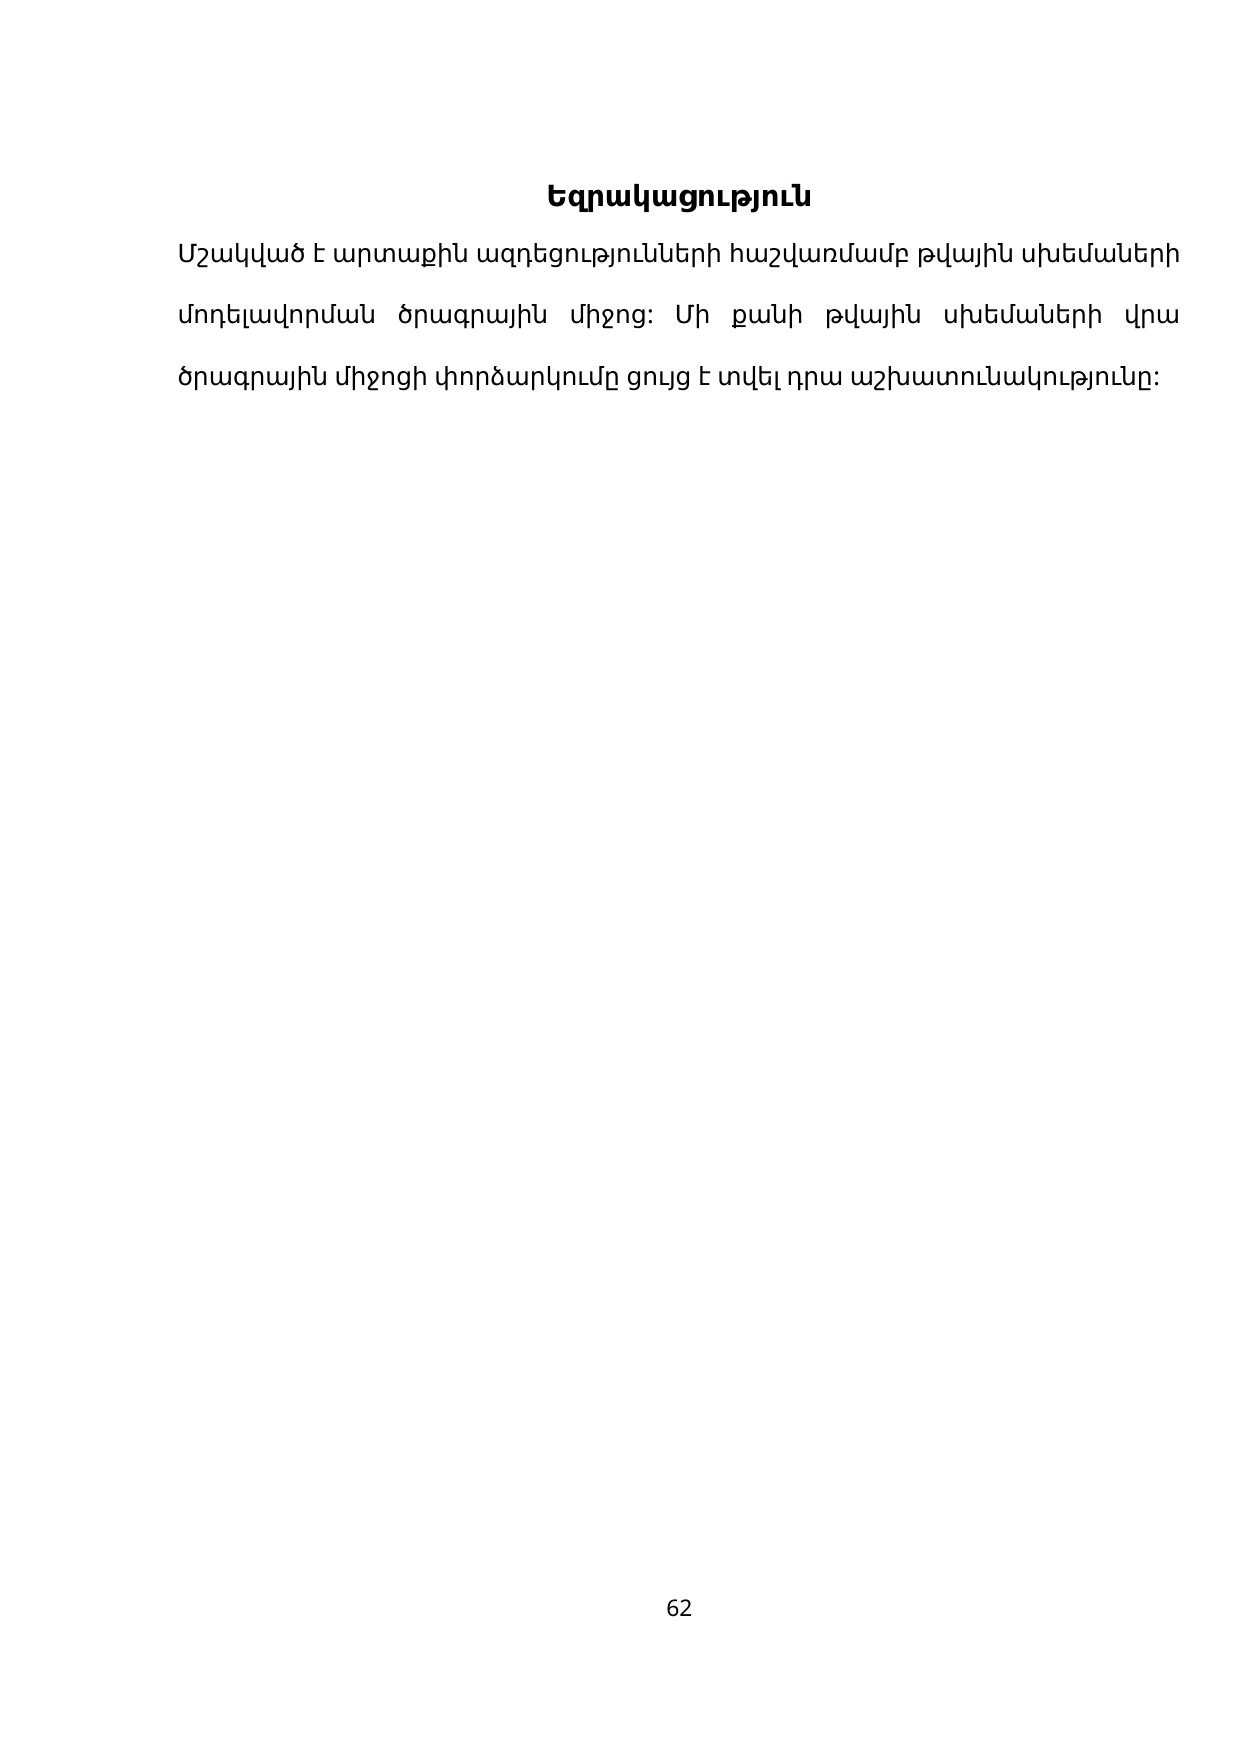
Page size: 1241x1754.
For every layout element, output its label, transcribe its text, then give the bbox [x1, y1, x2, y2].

text Մշակված է արտաքին ազդեցությունների հաշվառմամբ թվային սխեմաների մոդելավորման ծրագրային միջոց: Մի քանի թվային սխեմաների վրա ծրագրային միջոցի փորձարկումը ցույց է տվել դրա աշխատունակությունը: [177, 236, 1181, 392]
subtitle Եզրակացություն [177, 179, 1181, 213]
